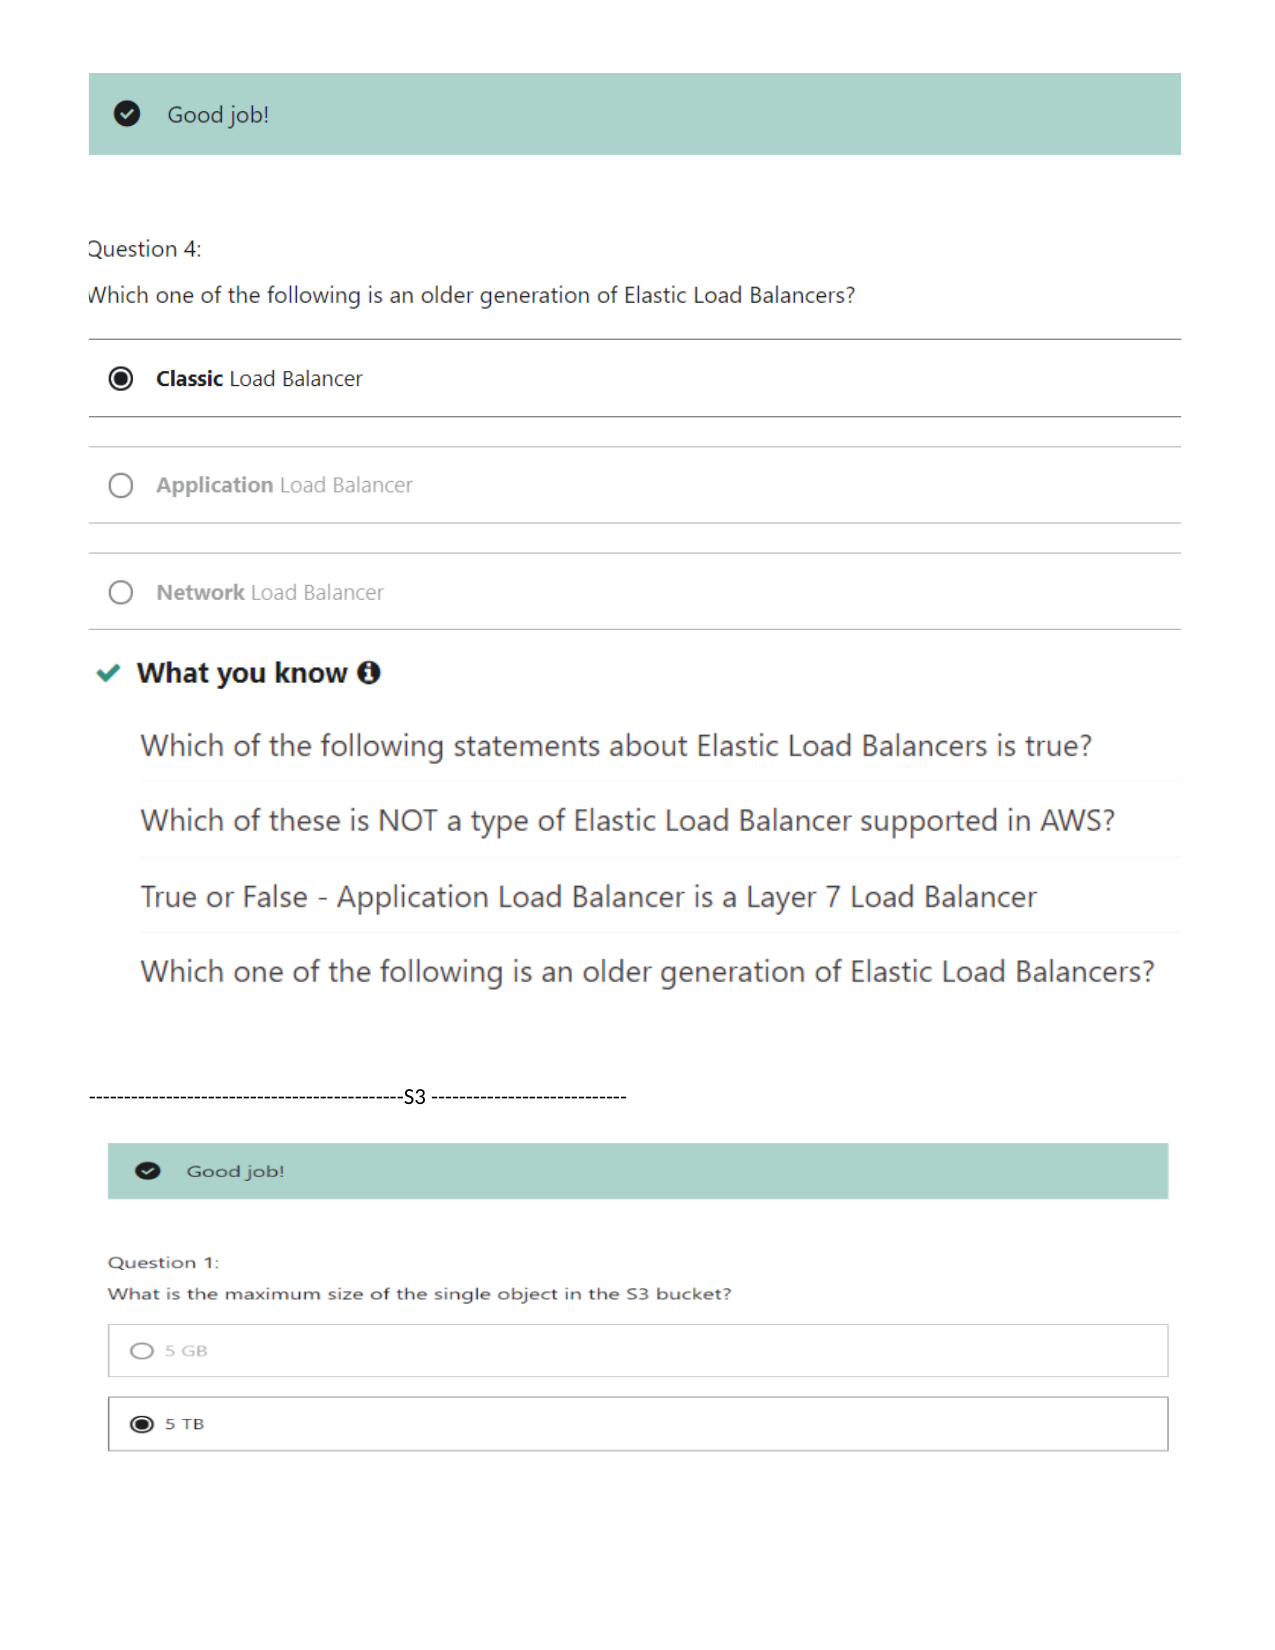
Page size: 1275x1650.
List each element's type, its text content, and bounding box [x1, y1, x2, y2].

picture [88, 654, 1182, 1005]
picture [88, 73, 1182, 630]
text ---------------------------------------------S3 ---------------------------- [89, 1082, 1181, 1110]
picture [88, 1135, 1182, 1463]
